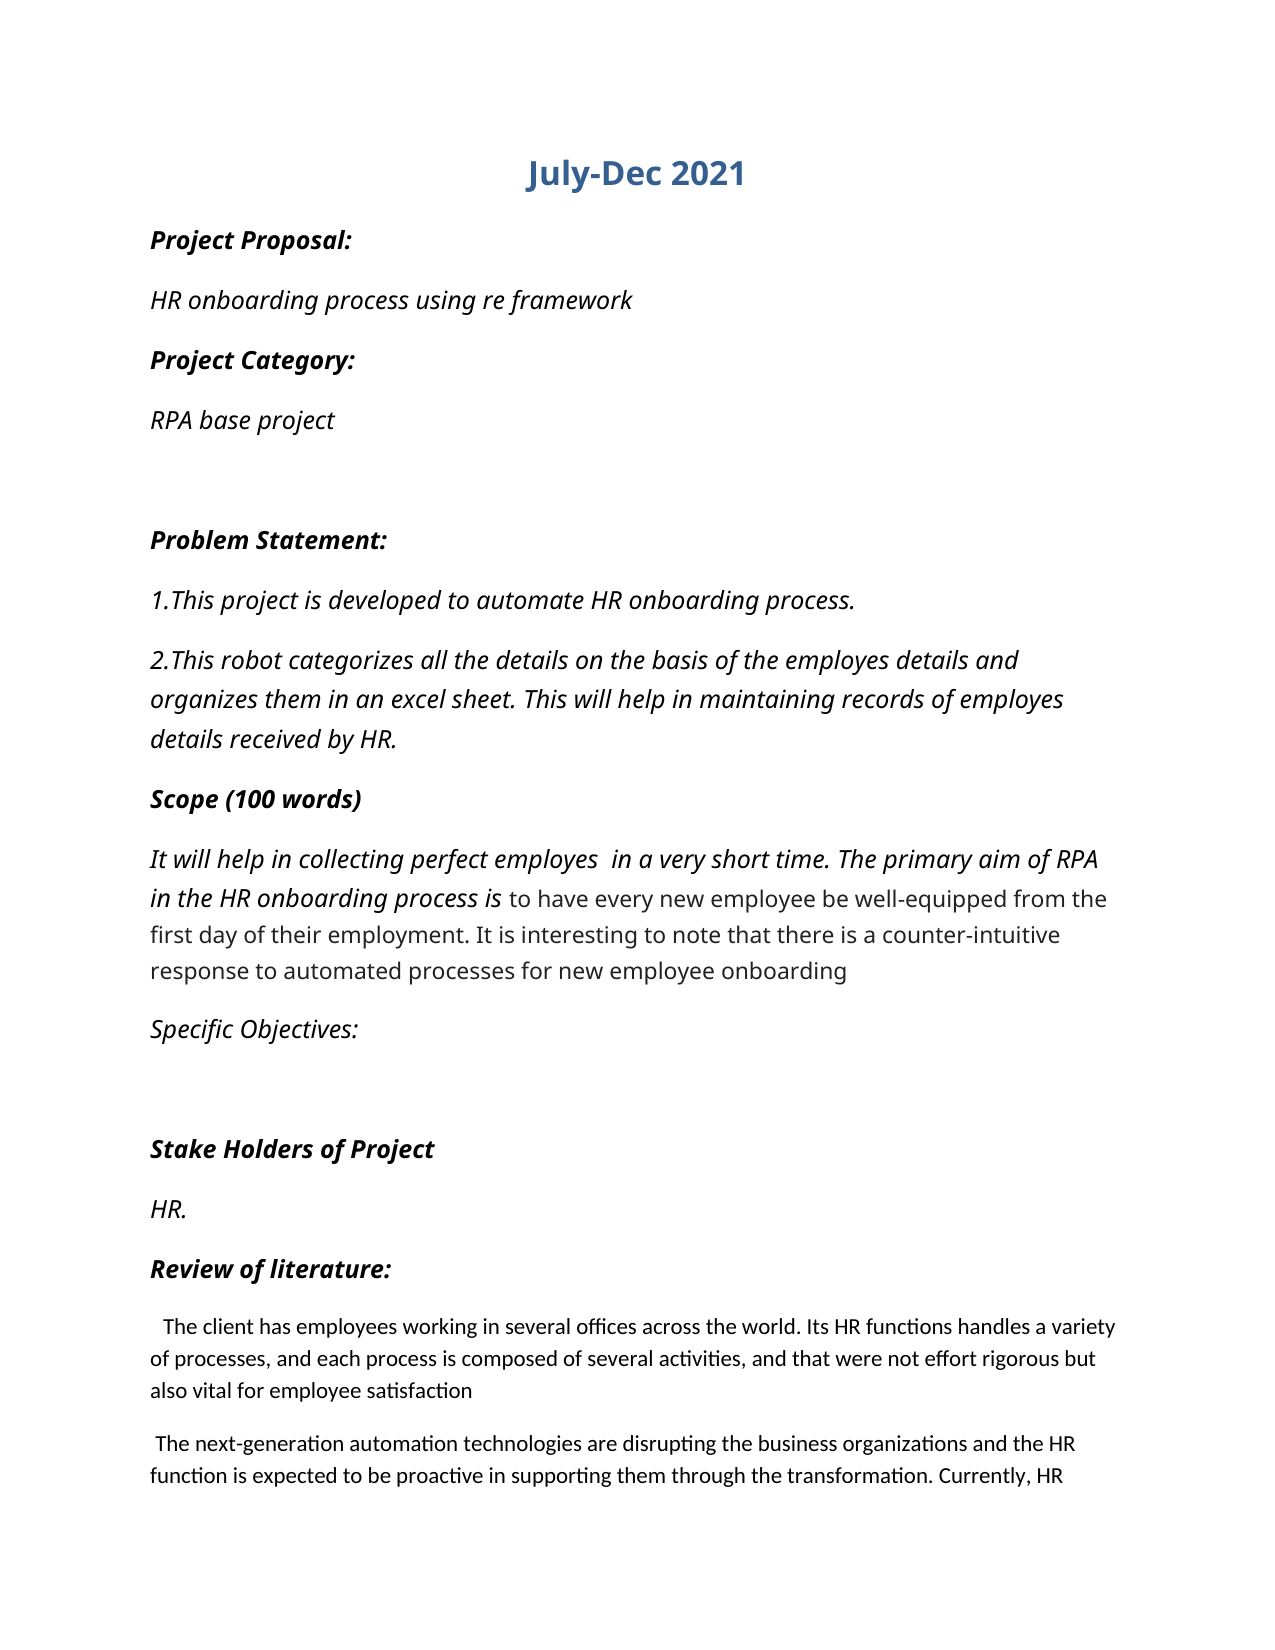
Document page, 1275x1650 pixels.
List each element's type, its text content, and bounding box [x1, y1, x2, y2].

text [150, 1429, 1125, 1489]
text Problem Statement: [150, 523, 1125, 557]
text RPA base project [150, 403, 1125, 437]
text Project Category: [150, 343, 1125, 377]
text It will help in collecting perfect employes in a very short time. The primary aim of RPA in the HR onboarding process is to have every new employee be well-equipped from the first day of their employment. It is interesting to note that there is a counter-intuitive response to automated processes for new employee onboarding [150, 841, 1125, 986]
text 2.This robot categorizes all the details on the basis of the employes details and organizes them in an excel sheet. This will help in maintaining records of employes details received by HR. [150, 643, 1125, 755]
text 1.This project is developed to automate HR onboarding process. [150, 583, 1125, 617]
text July-Dec 2021 [150, 150, 1125, 195]
text The client has employees working in several offices across the world. Its HR functions handles a variety of processes, and each process is composed of several activities, and that were not effort rigorous but also vital for employee satisfaction [150, 1312, 1125, 1404]
text Specific Objectives: [150, 1012, 1125, 1046]
text HR onboarding process using re framework [150, 283, 1125, 317]
text Stake Holders of Project [150, 1132, 1125, 1166]
text HR. [150, 1192, 1125, 1226]
text Review of literature: [150, 1252, 1125, 1286]
text Project Proposal: [150, 223, 1125, 257]
text Scope (100 words) [150, 781, 1125, 815]
